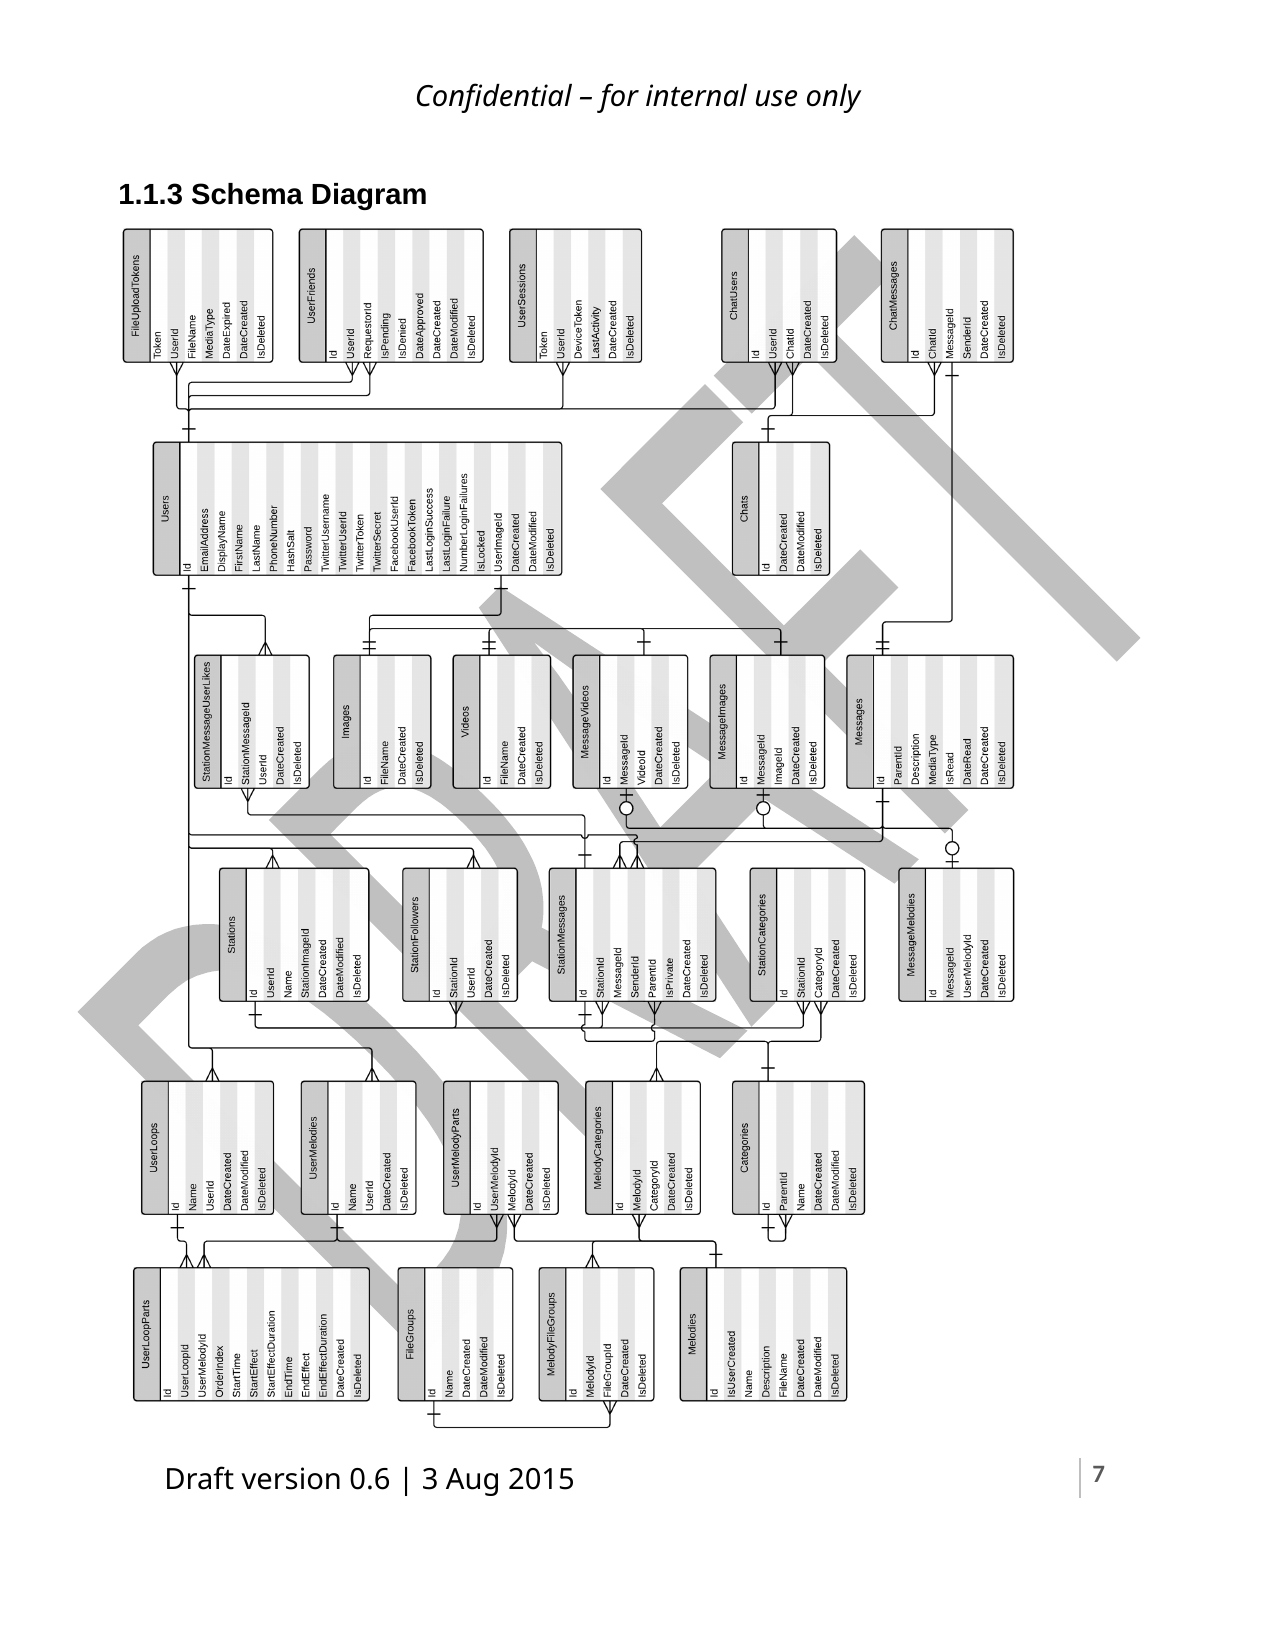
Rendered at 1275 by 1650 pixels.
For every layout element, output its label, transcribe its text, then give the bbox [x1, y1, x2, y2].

picture [118, 222, 1021, 1431]
subtitle 1.1.3 Schema Diagram [118, 177, 1157, 210]
